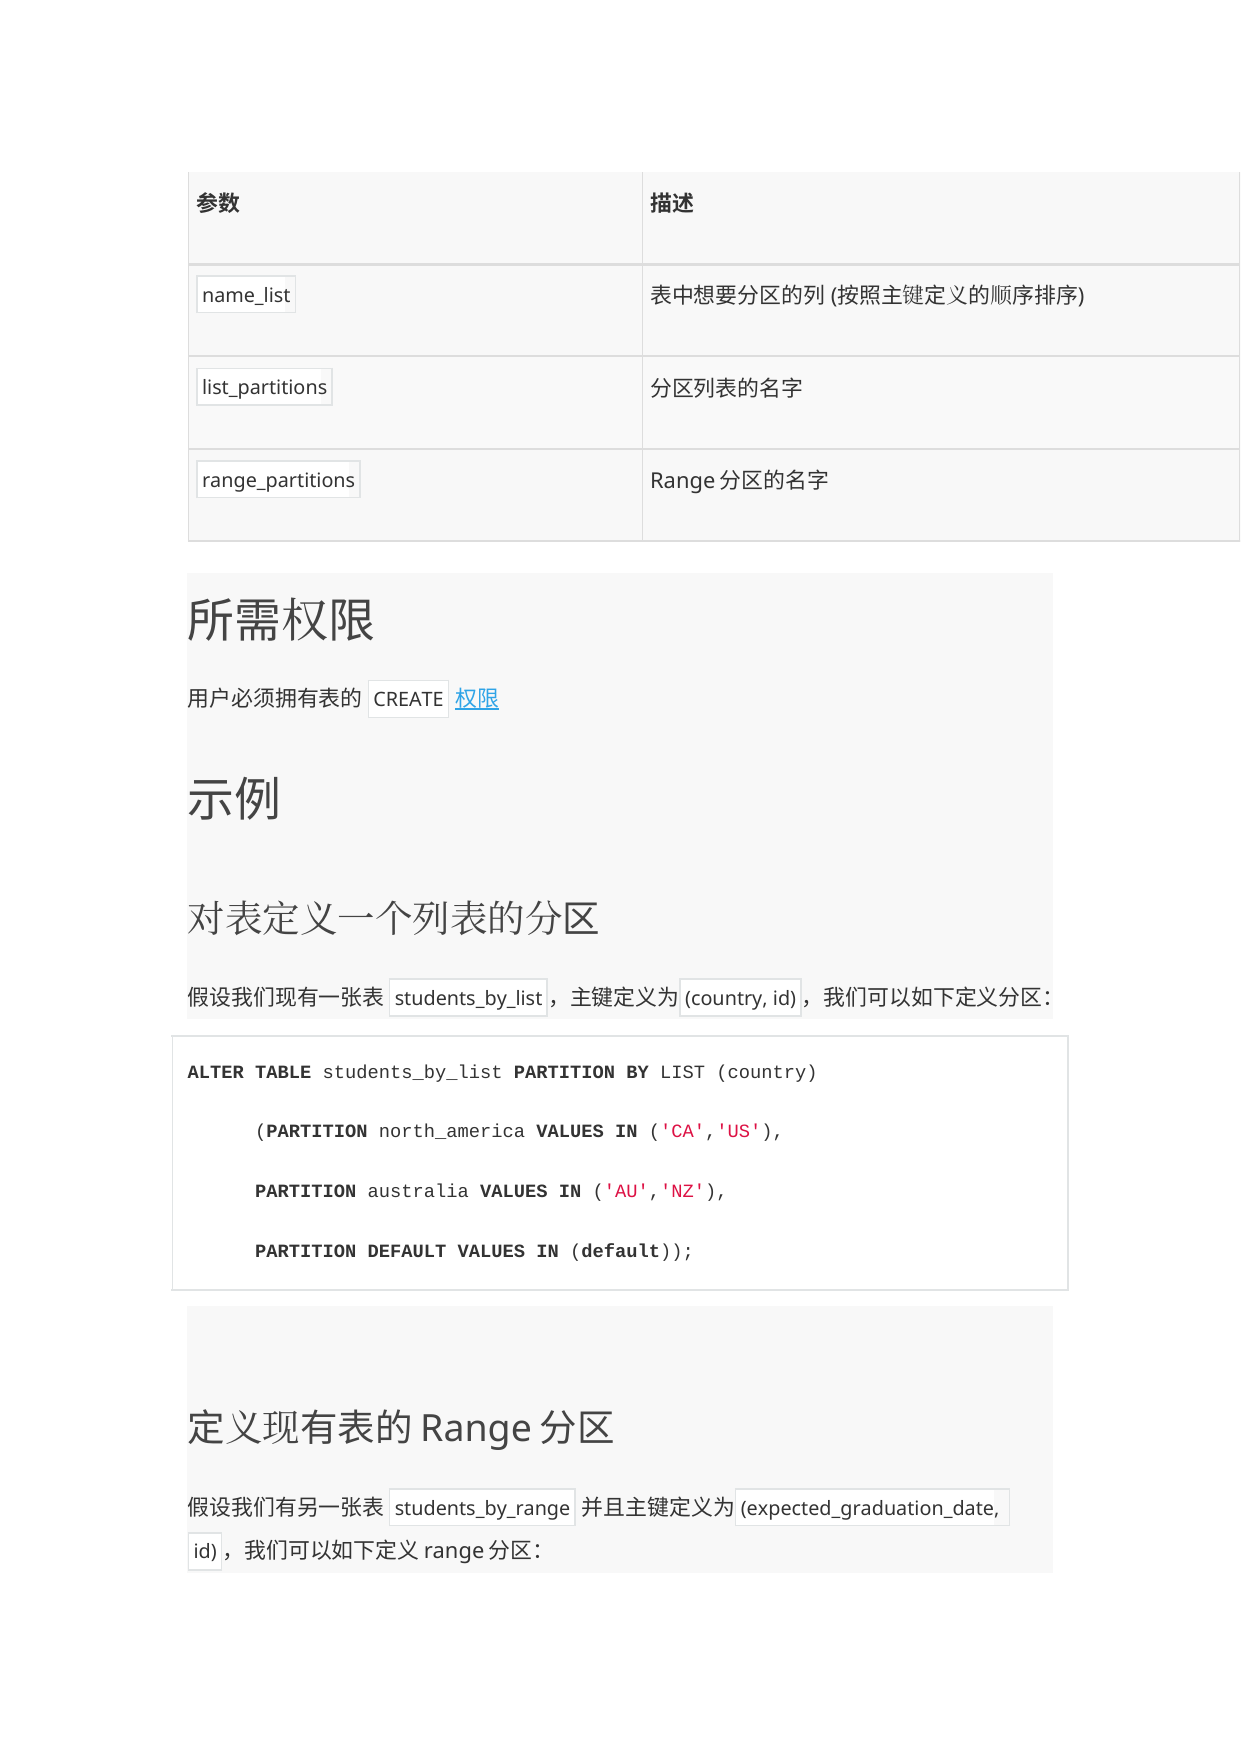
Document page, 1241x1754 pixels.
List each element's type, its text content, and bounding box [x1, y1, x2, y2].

text 所需权限 [187, 573, 1053, 661]
text 假设我们有另一张表students_by_range 并且主键定义为(expected_graduation_date, id)，我们可以如下定义range分区： [187, 1485, 1053, 1573]
table_cell Range分区的名字 [643, 450, 1239, 540]
text 定义现有表的Range分区 [187, 1381, 1053, 1469]
table_cell 分区列表的名字 [643, 357, 1239, 448]
table_header 描述 [643, 172, 1239, 263]
text (PARTITION north_america VALUES IN ('CA','US'), [173, 1095, 1067, 1154]
text 用户必须拥有表的 CREATE 权限 [187, 677, 1053, 721]
text 假设我们现有一张表students_by_list，主键定义为(country, id)，我们可以如下定义分区： [187, 975, 1053, 1019]
table_cell range_partitions [189, 450, 642, 540]
table_cell name_list [189, 266, 642, 355]
text PARTITION australia VALUES IN ('AU','NZ'), [173, 1154, 1067, 1214]
text 对表定义一个列表的分区 [187, 872, 1053, 960]
table_header 参数 [189, 172, 642, 263]
table_cell 表中想要分区的列 (按照主键定义的顺序排序) [643, 266, 1239, 355]
text 示例 [187, 752, 1053, 840]
text PARTITION DEFAULT VALUES IN (default)); [173, 1214, 1067, 1289]
table_cell list_partitions [189, 357, 642, 448]
text ALTER TABLE students_by_list PARTITION BY LIST (country) [173, 1037, 1067, 1095]
